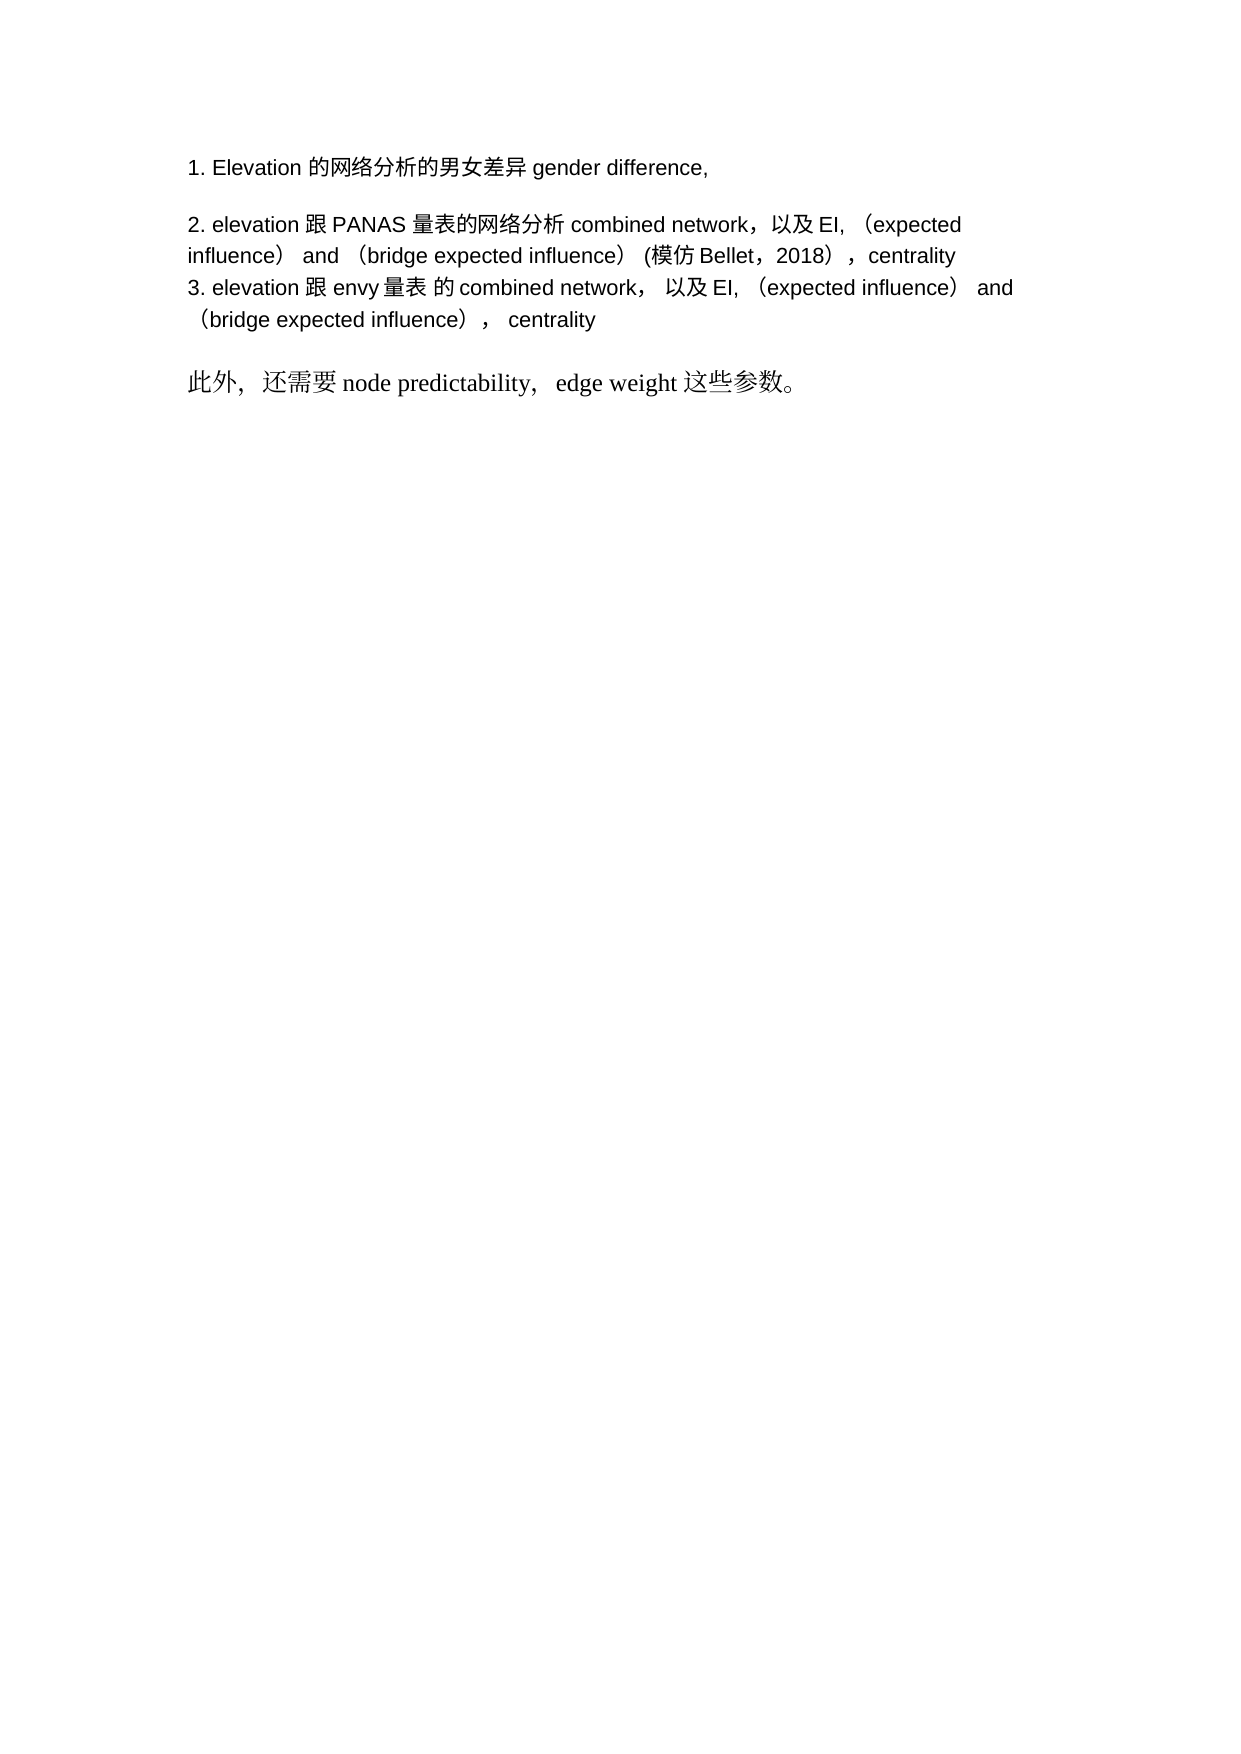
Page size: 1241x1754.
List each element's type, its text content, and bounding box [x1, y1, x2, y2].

text 1. Elevation 的网络分析的男女差异 gender difference, [187, 150, 1053, 182]
text 2. elevation 跟PANAS 量表的网络分析 combined network，以及EI, （expected influence） and （bridge expected influence） (模仿Bellet，2018），centrality [187, 207, 1053, 270]
text 3. elevation 跟 envy量表 的combined network， 以及EI, （expected influence） and （bridge expected influence）， centrality [187, 270, 1053, 333]
text 此外，还需要node predictability，edge weight 这些参数。 [187, 362, 1053, 398]
